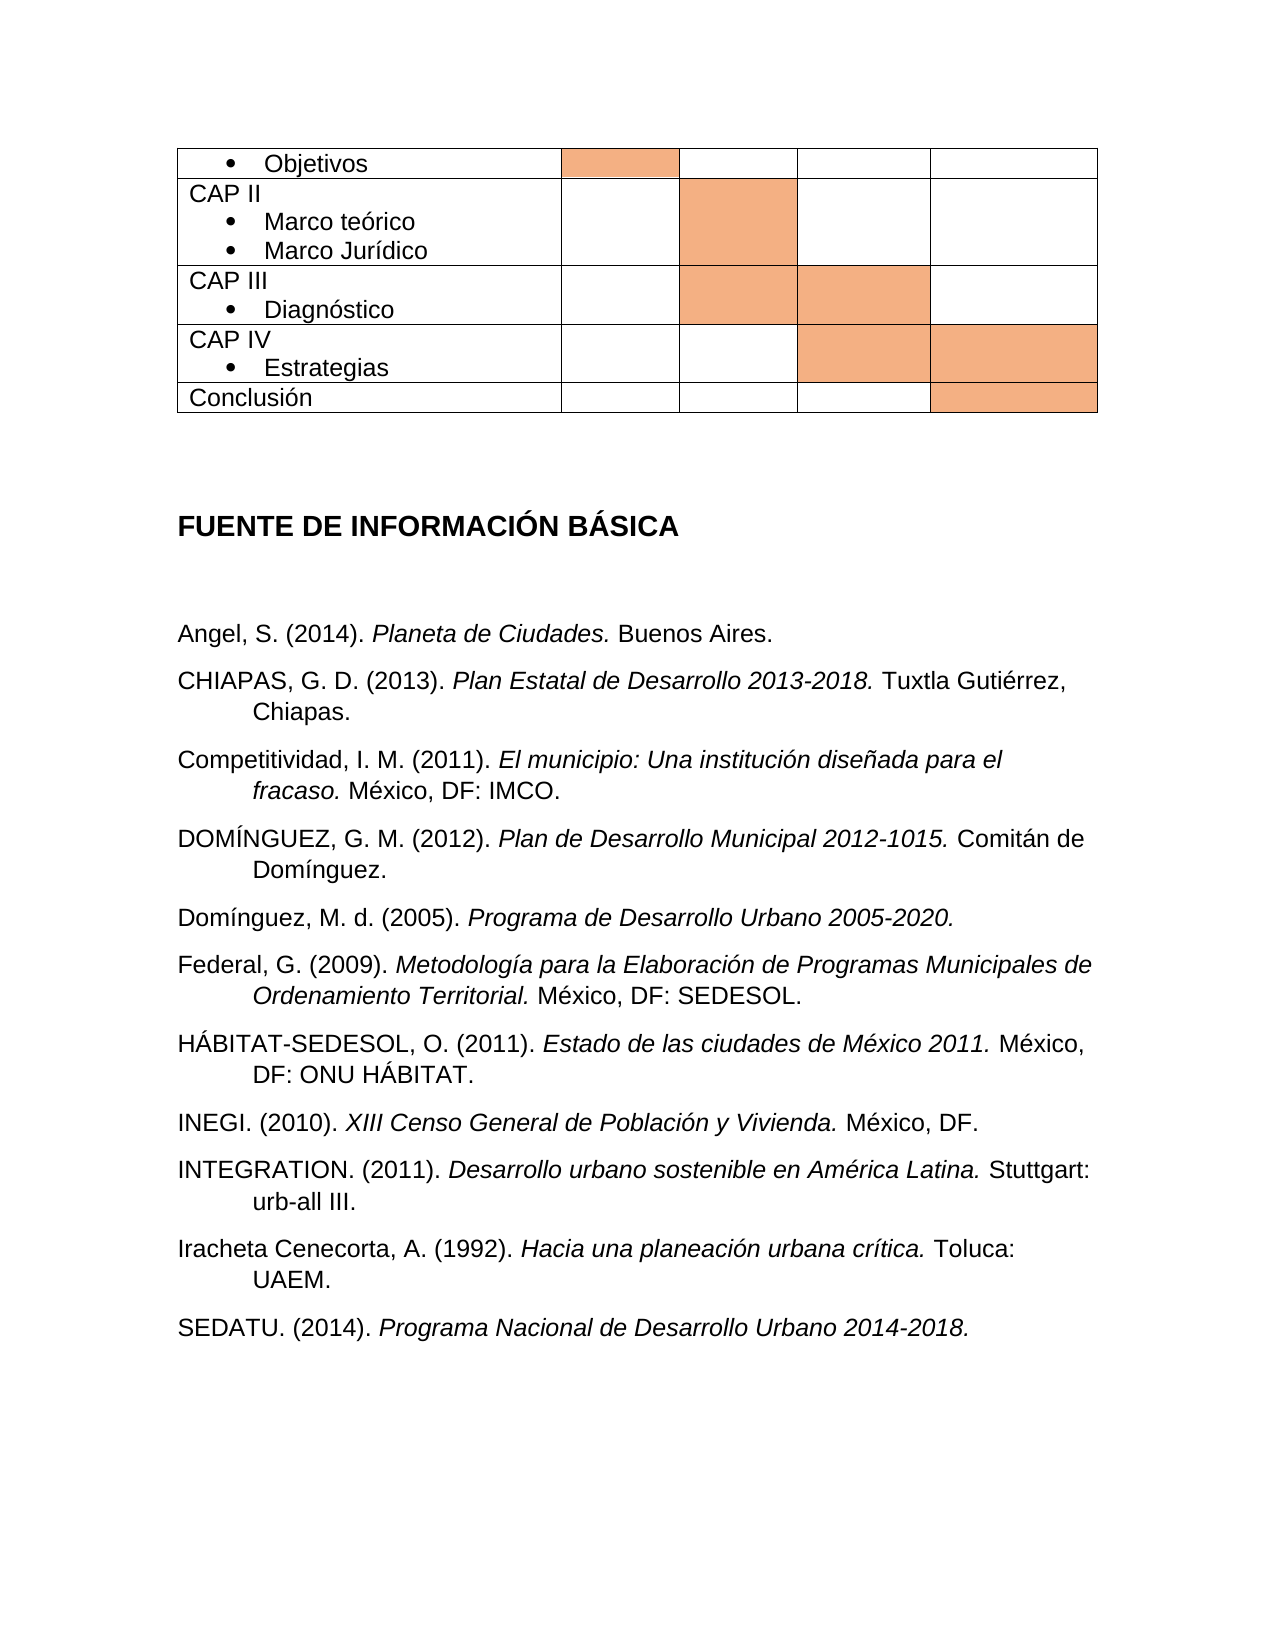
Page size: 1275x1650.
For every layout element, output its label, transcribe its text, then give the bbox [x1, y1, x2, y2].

table_cell [798, 266, 930, 324]
table_cell [931, 266, 1097, 324]
table_cell [798, 383, 930, 412]
table_cell [562, 266, 679, 324]
text FUENTE DE INFORMACIÓN BÁSICA [177, 508, 1098, 542]
table_cell [680, 383, 797, 412]
table_cell Conclusión [178, 383, 561, 412]
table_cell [178, 149, 561, 177]
table_cell [931, 149, 1097, 177]
table_cell [562, 149, 679, 177]
table_cell [798, 149, 930, 177]
table_cell [798, 325, 930, 382]
table_cell [562, 179, 679, 265]
table_cell [680, 325, 797, 382]
table_cell [931, 179, 1097, 265]
table_cell [798, 179, 930, 265]
table_cell [680, 266, 797, 324]
table_cell [680, 149, 797, 177]
table_cell [562, 325, 679, 382]
table_cell [562, 383, 679, 412]
table_cell [931, 325, 1097, 382]
table_cell CAP IV Estrategias [178, 325, 561, 382]
table_cell [931, 383, 1097, 412]
table_cell CAP III Diagnóstico [178, 266, 561, 324]
table_cell CAP II Marco teórico Marco Jurídico [178, 179, 561, 265]
table_cell [680, 179, 797, 265]
